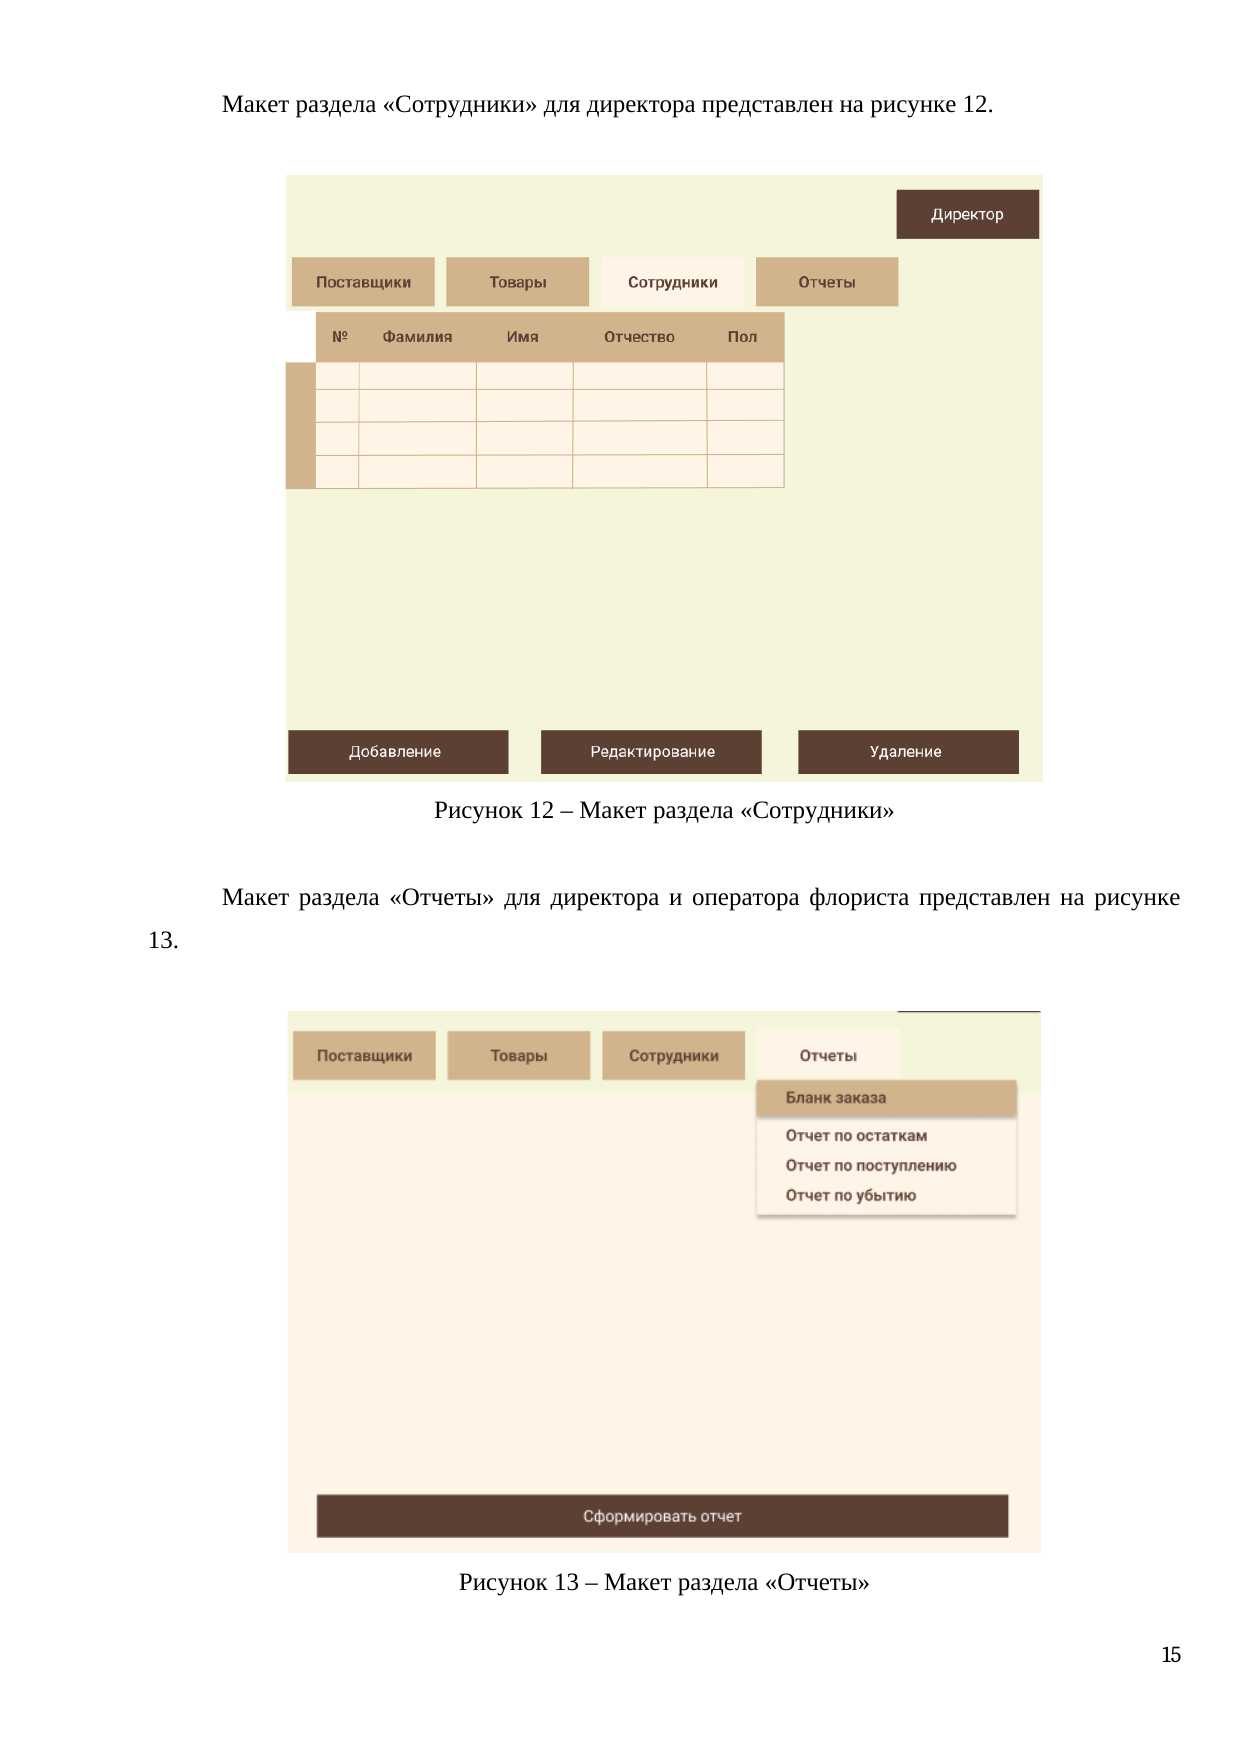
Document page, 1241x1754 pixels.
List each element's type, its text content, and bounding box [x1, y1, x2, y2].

picture [285, 175, 1044, 782]
text Рисунок 12 – Макет раздела «Сотрудники» [148, 796, 1181, 824]
text Рисунок 13 – Макет раздела «Отчеты» [148, 1567, 1181, 1596]
text Макет раздела «Сотрудники» для директора представлен на рисунке 12. [148, 89, 1181, 117]
picture [287, 1011, 1042, 1553]
text Макет раздела «Отчеты» для директора и оператора флориста представлен на рисунке 13. [148, 882, 1181, 954]
